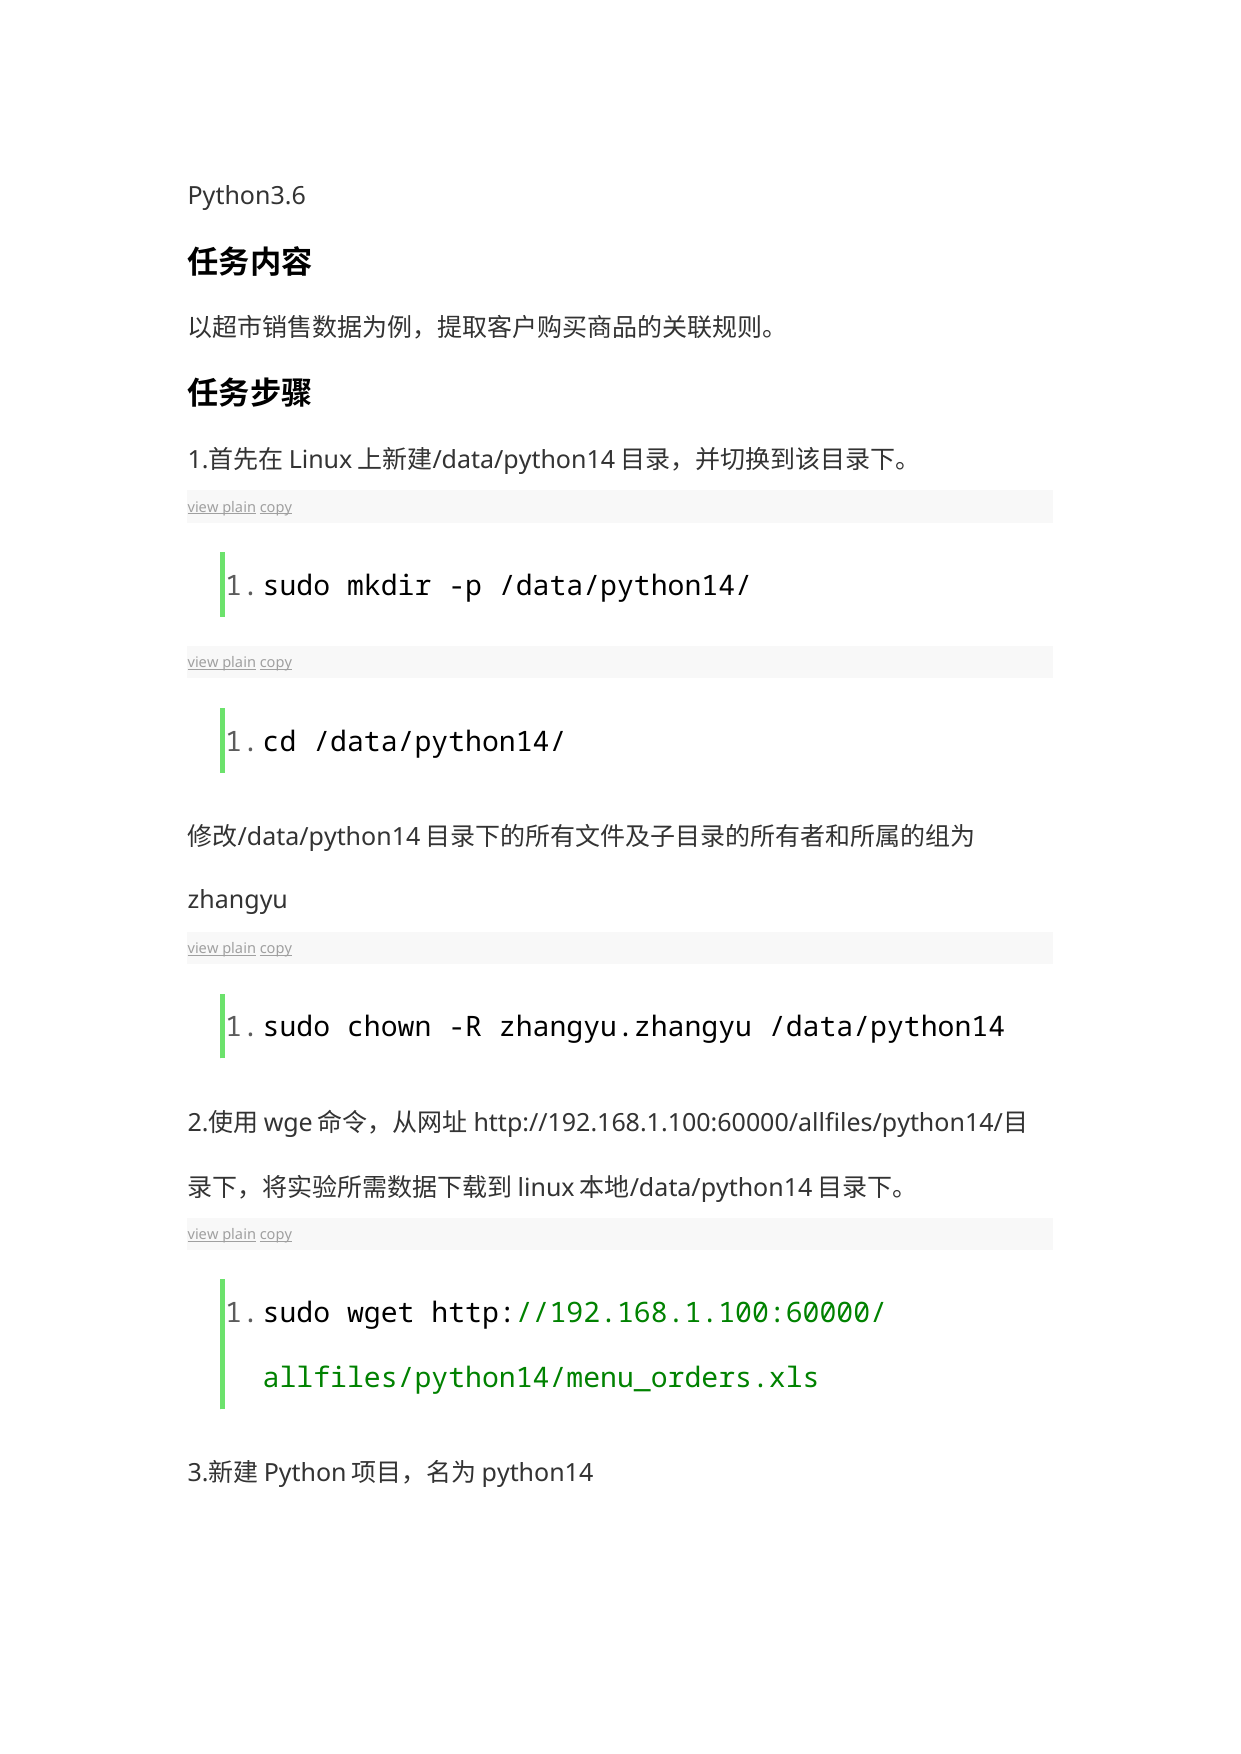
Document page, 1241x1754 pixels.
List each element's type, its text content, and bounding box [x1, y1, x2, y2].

text 任务步骤 [187, 358, 1053, 423]
text 3.新建Python项目，名为python14 [187, 1438, 1053, 1503]
list cd /data/python14/ [225, 708, 1053, 773]
text Python3.6 [187, 162, 1053, 227]
text 1.首先在Linux上新建/data/python14目录，并切换到该目录下。 [187, 425, 1053, 490]
text 任务内容 [187, 227, 1053, 292]
list sudo wget http://192.168.1.100:60000/allfiles/python14/menu_orders.xls [225, 1279, 1053, 1409]
text 2.使用wge命令，从网址 http://192.168.1.100:60000/allfiles/python14/目录下，将实验所需数据下载到linux本地/data/python14目录下。 [187, 1088, 1053, 1218]
text view plain copy [187, 932, 1053, 964]
text view plain copy [187, 490, 1053, 523]
list sudo chown -R zhangyu.zhangyu /data/python14 [220, 993, 1053, 1058]
text 修改/data/python14目录下的所有文件及子目录的所有者和所属的组为zhangyu [187, 802, 1053, 932]
list sudo mkdir -p /data/python14/ [225, 552, 1053, 617]
text 以超市销售数据为例，提取客户购买商品的关联规则。 [187, 293, 1053, 358]
text view plain copy [187, 646, 1053, 678]
text view plain copy [187, 1218, 1053, 1250]
